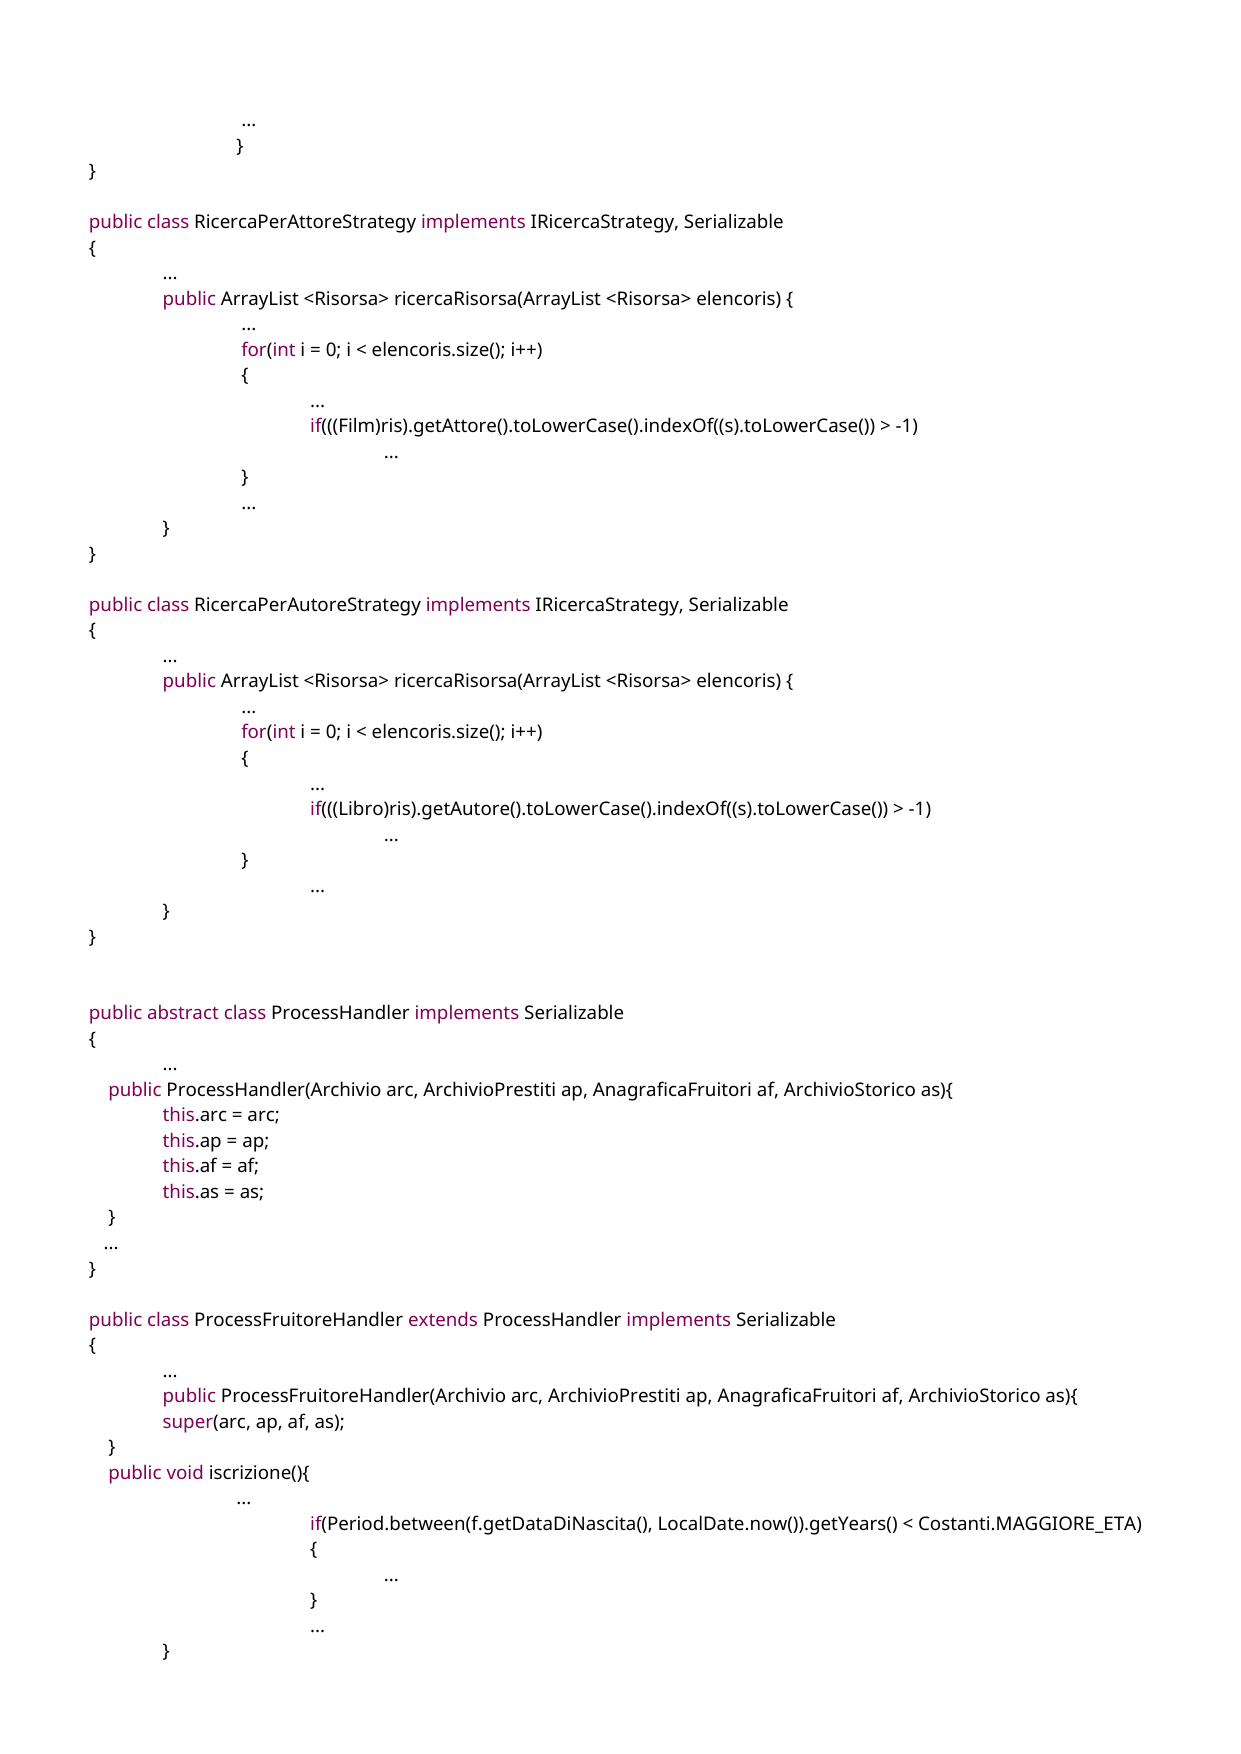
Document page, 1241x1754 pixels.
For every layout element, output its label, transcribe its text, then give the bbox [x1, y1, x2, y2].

text public class RicercaPerAttoreStrategy implements IRicercaStrategy, Serializable [89, 208, 1152, 234]
text ... [89, 311, 1152, 336]
text public ArrayList <Risorsa> ricercaRisorsa(ArrayList <Risorsa> elencoris) { [89, 668, 1152, 693]
text ... [89, 872, 1152, 897]
text ... [89, 1051, 1152, 1076]
text } [89, 132, 1152, 157]
text this.af = af; [89, 1153, 1152, 1178]
text } [89, 1587, 1152, 1612]
text } [89, 1204, 1152, 1229]
text ... [89, 1561, 1152, 1587]
text public class RicercaPerAutoreStrategy implements IRicercaStrategy, Serializable [89, 591, 1152, 617]
text ... [89, 821, 1152, 846]
text public abstract class ProcessHandler implements Serializable [89, 999, 1152, 1025]
text ... [89, 1612, 1152, 1638]
text this.ap = ap; [89, 1127, 1152, 1153]
text public void iscrizione(){ [89, 1459, 1152, 1484]
text } [89, 1638, 1152, 1663]
text { [89, 744, 1152, 770]
text for(int i = 0; i < elencoris.size(); i++) [89, 719, 1152, 744]
text for(int i = 0; i < elencoris.size(); i++) [89, 336, 1152, 362]
text public ProcessHandler(Archivio arc, ArchivioPrestiti ap, AnagraficaFruitori af, ArchivioStorico as){ [89, 1076, 1152, 1102]
text } [89, 157, 1152, 183]
text } [89, 515, 1152, 540]
text ... [89, 1484, 1152, 1510]
text } [89, 464, 1152, 489]
text this.as = as; [89, 1178, 1152, 1204]
text { [89, 1536, 1152, 1561]
text ... [89, 106, 1152, 132]
text public class ProcessFruitoreHandler extends ProcessHandler implements Serializable [89, 1306, 1152, 1331]
text { [89, 617, 1152, 642]
text } [89, 846, 1152, 872]
text if(Period.between(f.getDataDiNascita(), LocalDate.now()).getYears() < Costanti.MAGGIORE_ETA) [89, 1510, 1152, 1536]
text { [89, 1025, 1152, 1051]
text ... [89, 642, 1152, 668]
text ... [89, 259, 1152, 285]
text } [89, 1433, 1152, 1459]
text if(((Film)ris).getAttore().toLowerCase().indexOf((s).toLowerCase()) > -1) [89, 413, 1152, 438]
text } [89, 897, 1152, 923]
text if(((Libro)ris).getAutore().toLowerCase().indexOf((s).toLowerCase()) > -1) [89, 795, 1152, 821]
text ... [89, 387, 1152, 413]
text } [89, 540, 1152, 566]
text ... [89, 770, 1152, 795]
text { [89, 234, 1152, 259]
text super(arc, ap, af, as); [89, 1408, 1152, 1433]
text } [89, 1255, 1152, 1280]
text ... [89, 489, 1152, 515]
text ... [89, 1229, 1152, 1255]
text { [89, 1331, 1152, 1357]
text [89, 285, 1152, 311]
text } [89, 923, 1152, 948]
text ... [89, 438, 1152, 464]
text { [89, 362, 1152, 387]
text this.arc = arc; [89, 1102, 1152, 1127]
text public ProcessFruitoreHandler(Archivio arc, ArchivioPrestiti ap, AnagraficaFruitori af, ArchivioStorico as){ [89, 1382, 1152, 1408]
text ... [89, 1357, 1152, 1382]
text ... [89, 693, 1152, 719]
